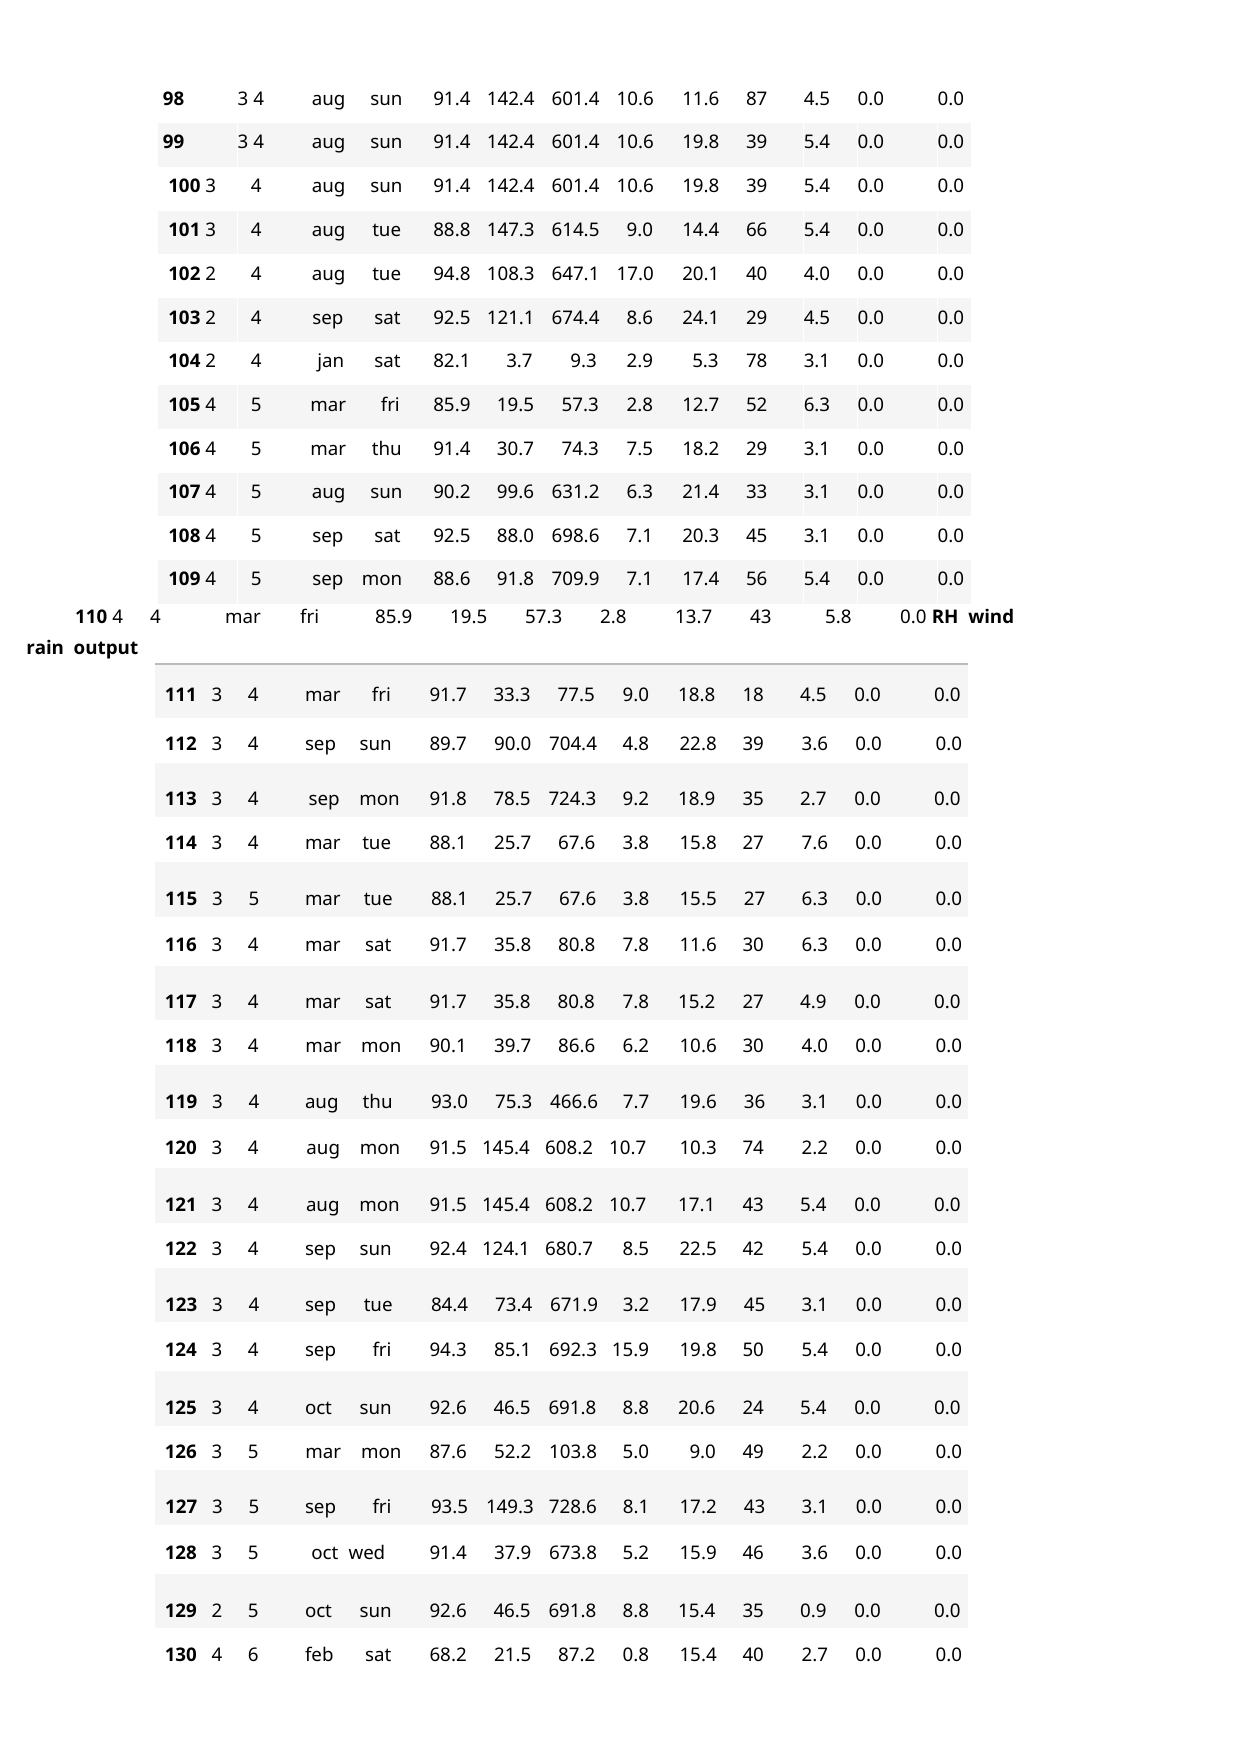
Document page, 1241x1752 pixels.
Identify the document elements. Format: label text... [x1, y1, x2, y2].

table_cell 74.3 [551, 429, 616, 472]
table_cell 0.0 [938, 516, 971, 560]
table_cell 5.4 [800, 1371, 854, 1426]
table_cell 6 [248, 1628, 305, 1673]
table_cell 121.1 [487, 298, 551, 342]
table_cell 36 [742, 1065, 800, 1119]
table_cell 142.4 [487, 80, 551, 123]
table_cell 88.0 [487, 516, 551, 560]
table_cell 20.6 [678, 1371, 742, 1426]
table_cell 0.8 [609, 1628, 678, 1673]
table_cell 0.0 [854, 966, 934, 1020]
table_cell 0.0 [854, 1322, 934, 1371]
table_cell 8.6 [616, 298, 682, 342]
table_cell 5.4 [800, 1223, 854, 1268]
table_cell 35 [742, 1574, 800, 1628]
table_cell 7.1 [616, 516, 682, 560]
table_cell 49 [742, 1426, 800, 1470]
table_cell 33 [746, 473, 803, 516]
table_cell 91.8 [429, 763, 482, 817]
table_header 18.8 [678, 665, 742, 718]
table_cell 3.1 [804, 473, 857, 516]
table_cell 145.4 [482, 1119, 545, 1168]
table_cell 121 3 [155, 1168, 248, 1223]
table_cell 91.4 [433, 80, 487, 123]
table_cell 0.0 [858, 298, 937, 342]
text 110 4 4 mar fri 85.9 19.5 57.3 2.8 13.7 43 5.8 0.0 RH wind rain output [25, 604, 1029, 660]
table_cell 84.4 [429, 1268, 482, 1322]
table_cell 20.3 [682, 516, 746, 560]
table_cell 0.0 [854, 763, 934, 817]
table_cell oct wed [305, 1525, 429, 1574]
table_cell 0.0 [938, 167, 971, 211]
table_cell 122 3 [155, 1223, 248, 1268]
table_cell 24.1 [682, 298, 746, 342]
table_cell 4 [248, 817, 305, 862]
table_cell 100 3 [158, 167, 237, 211]
table_cell 91.4 [433, 123, 487, 167]
table_cell 40 [742, 1628, 800, 1673]
table_cell 5.4 [804, 167, 857, 211]
table_cell 5 [238, 385, 310, 429]
table_cell 124.1 [482, 1223, 545, 1268]
table_cell 5 [248, 1470, 305, 1525]
table_cell 10.6 [616, 80, 682, 123]
table_cell 2.2 [800, 1119, 854, 1168]
table_cell 103 2 [158, 298, 237, 342]
table_cell 125 3 [155, 1371, 248, 1426]
table_cell 5.3 [682, 342, 746, 385]
table_cell 27 [742, 966, 800, 1020]
table_cell 74 [742, 1119, 800, 1168]
table_cell 5.4 [800, 1322, 854, 1371]
table_cell sun [362, 123, 433, 167]
table_cell 15.2 [678, 966, 742, 1020]
table_cell 0.0 [934, 763, 968, 817]
table_cell 67.6 [545, 862, 609, 917]
table_cell 3.2 [609, 1268, 678, 1322]
table_cell 614.5 [551, 211, 616, 254]
table_cell 691.8 [545, 1574, 609, 1628]
table_cell 0.0 [934, 1426, 968, 1470]
table_cell 15.9 [678, 1525, 742, 1574]
table_cell 27 [742, 862, 800, 917]
table_cell 0.0 [854, 1168, 934, 1223]
table_cell 0.0 [934, 1065, 968, 1119]
table_cell 5.4 [804, 211, 857, 254]
table_cell 35.8 [482, 966, 545, 1020]
table_cell 14.4 [682, 211, 746, 254]
table_cell 87 [746, 80, 803, 123]
table_cell 0.0 [854, 1525, 934, 1574]
table_cell aug [310, 123, 362, 167]
table_cell 0.0 [934, 1268, 968, 1322]
table_cell 11.6 [682, 80, 746, 123]
table_cell 4.9 [800, 966, 854, 1020]
table_cell 25.7 [482, 862, 545, 917]
table_cell 82.1 [433, 342, 487, 385]
table_cell 91.5 [429, 1168, 482, 1223]
table_cell 0.0 [858, 80, 937, 123]
table_cell mar mon [305, 1426, 429, 1470]
table_cell 21.4 [682, 473, 746, 516]
table_cell aug mon [305, 1168, 429, 1223]
table_cell 4.5 [804, 298, 857, 342]
table_cell 0.0 [854, 1628, 934, 1673]
table_cell mar tue [305, 862, 429, 917]
table_cell fri [362, 385, 433, 429]
table_cell sat [362, 516, 433, 560]
table_cell 19.8 [682, 123, 746, 167]
table_cell oct sun [305, 1574, 429, 1628]
table_cell 0.0 [854, 1426, 934, 1470]
table_cell sun [362, 167, 433, 211]
table_cell 15.4 [678, 1628, 742, 1673]
table_cell 4 [238, 298, 310, 342]
table_cell 4.5 [804, 80, 857, 123]
table_cell 15.5 [678, 862, 742, 917]
table_cell 114 3 [155, 817, 248, 862]
table_cell 2.9 [616, 342, 682, 385]
table_cell 3.8 [609, 817, 678, 862]
table_cell 85.9 [433, 385, 487, 429]
table_cell 0.0 [938, 123, 971, 167]
table_cell 57.3 [551, 385, 616, 429]
table_cell 4 [238, 342, 310, 385]
table_cell 0.0 [858, 255, 937, 298]
table_cell 608.2 [545, 1168, 609, 1223]
table_cell 0.0 [858, 385, 937, 429]
table_cell sep tue [305, 1268, 429, 1322]
table_cell 45 [742, 1268, 800, 1322]
table_cell 6.2 [609, 1020, 678, 1065]
table_cell 90.2 [433, 473, 487, 516]
table_cell 27 [742, 817, 800, 862]
table_cell 10.6 [678, 1020, 742, 1065]
table_cell 5 [248, 1426, 305, 1470]
table_cell 4 [238, 211, 310, 254]
table_cell 6.3 [616, 473, 682, 516]
table_header 33.3 [482, 665, 545, 718]
table_cell 0.0 [858, 342, 937, 385]
table_cell 17.0 [616, 255, 682, 298]
table_header 77.5 [545, 665, 609, 718]
table_cell 80.8 [545, 917, 609, 966]
table_cell 19.8 [682, 167, 746, 211]
table_cell 0.0 [938, 342, 971, 385]
table_header 9.0 [609, 665, 678, 718]
table_cell 7.8 [609, 966, 678, 1020]
table_cell 0.0 [938, 385, 971, 429]
table_cell 68.2 [429, 1628, 482, 1673]
table_cell 5.0 [609, 1426, 678, 1470]
table_cell 10.7 [609, 1119, 678, 1168]
table_cell 128 3 [155, 1525, 248, 1574]
table_header 91.7 [429, 665, 482, 718]
table_cell 4 [248, 763, 305, 817]
table_cell 99 [158, 123, 237, 167]
table_cell 0.0 [854, 1119, 934, 1168]
table_cell aug [310, 80, 362, 123]
table_cell 92.5 [433, 516, 487, 560]
table_cell 67.6 [545, 817, 609, 862]
table_cell sep [310, 560, 362, 604]
table_cell 87.2 [545, 1628, 609, 1673]
table_cell 88.1 [429, 862, 482, 917]
table_cell 0.0 [858, 429, 937, 472]
table_cell 704.4 [545, 718, 609, 763]
table_cell sep [310, 516, 362, 560]
table_cell 0.0 [854, 917, 934, 966]
table_cell 130 4 [155, 1628, 248, 1673]
table_cell 11.6 [678, 917, 742, 966]
table_cell 0.0 [934, 1574, 968, 1628]
table_cell sep sun [305, 1223, 429, 1268]
table_cell 0.0 [934, 1020, 968, 1065]
table_cell 0.0 [854, 1470, 934, 1525]
table_cell 3.6 [800, 718, 854, 763]
table_cell 5 [238, 560, 310, 604]
table_cell 0.0 [858, 211, 937, 254]
table_cell mar tue [305, 817, 429, 862]
table_cell 46 [742, 1525, 800, 1574]
table_cell 8.8 [609, 1574, 678, 1628]
table_cell aug [310, 255, 362, 298]
table_cell 5.4 [800, 1168, 854, 1223]
table_cell 17.9 [678, 1268, 742, 1322]
table_cell mar mon [305, 1020, 429, 1065]
table_cell mar [310, 385, 362, 429]
table_cell sat [362, 298, 433, 342]
table_cell 147.3 [487, 211, 551, 254]
table_cell 91.4 [433, 167, 487, 211]
table_cell 29 [746, 429, 803, 472]
table_header 111 3 [155, 665, 248, 718]
table_cell 21.5 [482, 1628, 545, 1673]
table_cell 671.9 [545, 1268, 609, 1322]
table_cell tue [362, 255, 433, 298]
table_cell 0.0 [938, 211, 971, 254]
table_cell 124 3 [155, 1322, 248, 1371]
table_cell 80.8 [545, 966, 609, 1020]
table_cell 7.7 [609, 1065, 678, 1119]
table_cell 40 [746, 255, 803, 298]
table_cell 85.1 [482, 1322, 545, 1371]
table_cell 680.7 [545, 1223, 609, 1268]
table_cell mar [310, 429, 362, 472]
table_cell 99.6 [487, 473, 551, 516]
table_cell 0.0 [938, 429, 971, 472]
table_cell 22.5 [678, 1223, 742, 1268]
table_cell 3.1 [800, 1268, 854, 1322]
table_header 18 [742, 665, 800, 718]
table_cell sep fri [305, 1470, 429, 1525]
table_cell 106 4 [158, 429, 237, 472]
table_cell 4 [248, 1322, 305, 1371]
table_cell 3.1 [804, 429, 857, 472]
table_cell 37.9 [482, 1525, 545, 1574]
table_cell 92.6 [429, 1574, 482, 1628]
table_cell 7.1 [616, 560, 682, 604]
table_cell 4 [248, 718, 305, 763]
table_cell 113 3 [155, 763, 248, 817]
table_cell 0.0 [934, 1168, 968, 1223]
table_cell 56 [746, 560, 803, 604]
table_cell 35.8 [482, 917, 545, 966]
table_cell 93.0 [429, 1065, 482, 1119]
table_cell 116 3 [155, 917, 248, 966]
table_cell 149.3 [482, 1470, 545, 1525]
table_cell 0.0 [858, 560, 937, 604]
table_cell 108.3 [487, 255, 551, 298]
table_cell 2.2 [800, 1426, 854, 1470]
table_header 0.0 [934, 665, 968, 718]
table_cell 52 [746, 385, 803, 429]
table_cell 91.5 [429, 1119, 482, 1168]
table_cell 631.2 [551, 473, 616, 516]
table_cell 4 [248, 1065, 305, 1119]
table_cell 90.1 [429, 1020, 482, 1065]
table_cell 8.1 [609, 1470, 678, 1525]
table_cell 91.4 [433, 429, 487, 472]
table_cell 18.9 [678, 763, 742, 817]
table_cell 127 3 [155, 1470, 248, 1525]
table_cell 3 4 [238, 123, 310, 167]
table_cell 92.4 [429, 1223, 482, 1268]
table_cell 12.7 [682, 385, 746, 429]
table_cell 86.6 [545, 1020, 609, 1065]
table_cell 5 [238, 429, 310, 472]
table_cell 24 [742, 1371, 800, 1426]
table_cell 129 2 [155, 1574, 248, 1628]
table_cell 4 [238, 167, 310, 211]
table_cell 9.3 [551, 342, 616, 385]
table_cell 126 3 [155, 1426, 248, 1470]
table_cell 105 4 [158, 385, 237, 429]
table_cell 728.6 [545, 1470, 609, 1525]
table_cell 90.0 [482, 718, 545, 763]
table_cell 698.6 [551, 516, 616, 560]
table_cell mar sat [305, 966, 429, 1020]
table_cell 142.4 [487, 123, 551, 167]
table_cell 112 3 [155, 718, 248, 763]
table_cell aug [310, 167, 362, 211]
table_header 4.5 [800, 665, 854, 718]
table_cell 19.6 [678, 1065, 742, 1119]
table_cell thu [362, 429, 433, 472]
table_cell oct sun [305, 1371, 429, 1426]
table_cell 88.6 [433, 560, 487, 604]
table_cell 25.7 [482, 817, 545, 862]
table_cell 0.0 [938, 298, 971, 342]
table_cell 3.1 [800, 1470, 854, 1525]
table_cell 0.0 [934, 917, 968, 966]
table_cell 4.0 [800, 1020, 854, 1065]
table_cell 39 [742, 718, 800, 763]
table_cell 2.7 [800, 763, 854, 817]
table_cell 15.4 [678, 1574, 742, 1628]
table_cell 0.0 [934, 1371, 968, 1426]
table_cell 4 [248, 917, 305, 966]
table_cell tue [362, 211, 433, 254]
table_cell 7.8 [609, 917, 678, 966]
table_cell 3 4 [238, 80, 310, 123]
table_cell 5 [248, 862, 305, 917]
table_cell 7.6 [800, 817, 854, 862]
table_cell 93.5 [429, 1470, 482, 1525]
table_cell sep [310, 298, 362, 342]
table_cell 0.0 [934, 966, 968, 1020]
table_cell 0.0 [858, 516, 937, 560]
table_cell 0.0 [934, 1470, 968, 1525]
table_cell 3.6 [800, 1525, 854, 1574]
table_cell 4 [248, 1371, 305, 1426]
table_cell 5.4 [804, 123, 857, 167]
table_cell sep fri [305, 1322, 429, 1371]
table_cell sep mon [305, 763, 429, 817]
table_cell 5.4 [804, 560, 857, 604]
table_cell 15.9 [609, 1322, 678, 1371]
table_cell 17.1 [678, 1168, 742, 1223]
table_cell 52.2 [482, 1426, 545, 1470]
table_cell 709.9 [551, 560, 616, 604]
table_cell 102 2 [158, 255, 237, 298]
table_cell 3.7 [487, 342, 551, 385]
table_cell 120 3 [155, 1119, 248, 1168]
table_cell 5.2 [609, 1525, 678, 1574]
table_cell 0.0 [854, 1065, 934, 1119]
table_cell 66 [746, 211, 803, 254]
table_cell 39.7 [482, 1020, 545, 1065]
table_cell 17.2 [678, 1470, 742, 1525]
table_cell 4.0 [804, 255, 857, 298]
table_cell 9.0 [616, 211, 682, 254]
table_cell 4 [248, 1020, 305, 1065]
table_cell sep sun [305, 718, 429, 763]
table_cell 2.8 [616, 385, 682, 429]
table_cell 647.1 [551, 255, 616, 298]
table_cell 30 [742, 1020, 800, 1065]
table_cell 108 4 [158, 516, 237, 560]
table_cell 0.0 [854, 1020, 934, 1065]
table_cell 0.9 [800, 1574, 854, 1628]
table_cell 601.4 [551, 123, 616, 167]
table_cell 29 [746, 298, 803, 342]
table_cell 5 [248, 1525, 305, 1574]
table_cell sun [362, 473, 433, 516]
table_cell 8.5 [609, 1223, 678, 1268]
table_cell 4 [238, 255, 310, 298]
table_cell 0.0 [858, 123, 937, 167]
table_cell 0.0 [934, 817, 968, 862]
table_cell 91.7 [429, 966, 482, 1020]
table_cell 6.3 [800, 862, 854, 917]
table_cell 10.7 [609, 1168, 678, 1223]
table_cell 91.8 [487, 560, 551, 604]
table_cell 9.0 [678, 1426, 742, 1470]
table_cell 91.4 [429, 1525, 482, 1574]
table_cell 0.0 [854, 1223, 934, 1268]
table_cell 3.1 [804, 516, 857, 560]
table_cell 0.0 [934, 1322, 968, 1371]
table_cell 0.0 [854, 1268, 934, 1322]
table_cell 145.4 [482, 1168, 545, 1223]
table_cell 43 [742, 1470, 800, 1525]
table_header 0.0 [854, 665, 934, 718]
table_cell 22.8 [678, 718, 742, 763]
table_cell 0.0 [854, 718, 934, 763]
table_cell 15.8 [678, 817, 742, 862]
table_cell 0.0 [938, 80, 971, 123]
table_cell 20.1 [682, 255, 746, 298]
table_cell 691.8 [545, 1371, 609, 1426]
table_cell 115 3 [155, 862, 248, 917]
table_cell 0.0 [934, 862, 968, 917]
table_cell 35 [742, 763, 800, 817]
table_cell 45 [746, 516, 803, 560]
table_cell 4 [248, 966, 305, 1020]
table_cell 88.1 [429, 817, 482, 862]
table_cell 19.5 [487, 385, 551, 429]
table_cell 601.4 [551, 80, 616, 123]
table_cell 2.7 [800, 1628, 854, 1673]
table_cell 0.0 [934, 1119, 968, 1168]
table_cell 73.4 [482, 1268, 545, 1322]
table_cell 3.1 [804, 342, 857, 385]
table_cell jan [310, 342, 362, 385]
table_cell 10.6 [616, 123, 682, 167]
table_cell 92.5 [433, 298, 487, 342]
table_cell feb sat [305, 1628, 429, 1673]
table_cell 50 [742, 1322, 800, 1371]
table_cell 92.6 [429, 1371, 482, 1426]
table_cell 75.3 [482, 1065, 545, 1119]
table_cell 0.0 [938, 560, 971, 604]
table_cell 0.0 [934, 718, 968, 763]
table_cell 30 [742, 917, 800, 966]
table_cell 0.0 [938, 255, 971, 298]
table_cell 5 [248, 1574, 305, 1628]
table_cell 46.5 [482, 1371, 545, 1426]
table_cell 10.3 [678, 1119, 742, 1168]
table_cell 119 3 [155, 1065, 248, 1119]
table_cell 30.7 [487, 429, 551, 472]
table_cell 103.8 [545, 1426, 609, 1470]
table_cell 0.0 [854, 1371, 934, 1426]
table_cell 5 [238, 516, 310, 560]
table_cell 692.3 [545, 1322, 609, 1371]
table_cell 3.1 [800, 1065, 854, 1119]
table_cell 4 [248, 1168, 305, 1223]
table_cell 0.0 [934, 1223, 968, 1268]
table_cell aug [310, 473, 362, 516]
table_cell 88.8 [433, 211, 487, 254]
table_cell 94.3 [429, 1322, 482, 1371]
table_cell 18.2 [682, 429, 746, 472]
table_cell 4 [248, 1119, 305, 1168]
table_cell mar sat [305, 917, 429, 966]
table_cell 674.4 [551, 298, 616, 342]
table_cell 4 [248, 1223, 305, 1268]
table_cell 118 3 [155, 1020, 248, 1065]
table_cell 4 [248, 1268, 305, 1322]
table_cell 5 [238, 473, 310, 516]
table_cell 78 [746, 342, 803, 385]
table_header mar fri [305, 665, 429, 718]
table_cell sun [362, 80, 433, 123]
table_cell 123 3 [155, 1268, 248, 1322]
table_cell aug [310, 211, 362, 254]
table_cell 46.5 [482, 1574, 545, 1628]
table_cell 0.0 [938, 473, 971, 516]
table_cell 104 2 [158, 342, 237, 385]
table_cell 78.5 [482, 763, 545, 817]
table_cell 10.6 [616, 167, 682, 211]
table_cell 8.8 [609, 1371, 678, 1426]
table_cell 0.0 [858, 167, 937, 211]
table_cell 0.0 [934, 1525, 968, 1574]
table_cell 91.7 [429, 917, 482, 966]
table_cell 0.0 [854, 817, 934, 862]
table_cell 42 [742, 1223, 800, 1268]
table_cell 673.8 [545, 1525, 609, 1574]
table_cell 43 [742, 1168, 800, 1223]
table_cell 0.0 [854, 862, 934, 917]
table_cell 3.8 [609, 862, 678, 917]
table_cell aug thu [305, 1065, 429, 1119]
table_cell 9.2 [609, 763, 678, 817]
table_cell 0.0 [934, 1628, 968, 1673]
table_cell 101 3 [158, 211, 237, 254]
table_cell 7.5 [616, 429, 682, 472]
table_cell 608.2 [545, 1119, 609, 1168]
table_cell 89.7 [429, 718, 482, 763]
table_cell 0.0 [858, 473, 937, 516]
table_cell 601.4 [551, 167, 616, 211]
table_cell 94.8 [433, 255, 487, 298]
table_cell 117 3 [155, 966, 248, 1020]
table_cell 0.0 [854, 1574, 934, 1628]
table_cell mon [362, 560, 433, 604]
table_cell 87.6 [429, 1426, 482, 1470]
table_cell 4.8 [609, 718, 678, 763]
table_cell aug mon [305, 1119, 429, 1168]
table_cell 17.4 [682, 560, 746, 604]
table_cell 98 [158, 80, 237, 123]
table_cell 724.3 [545, 763, 609, 817]
table_cell 107 4 [158, 473, 237, 516]
table_cell 6.3 [804, 385, 857, 429]
table_cell 39 [746, 123, 803, 167]
table_cell 39 [746, 167, 803, 211]
table_cell 6.3 [800, 917, 854, 966]
table_cell 142.4 [487, 167, 551, 211]
table_cell sat [362, 342, 433, 385]
table_cell 109 4 [158, 560, 237, 604]
table_cell 19.8 [678, 1322, 742, 1371]
table_header 4 [248, 665, 305, 718]
table_cell 466.6 [545, 1065, 609, 1119]
